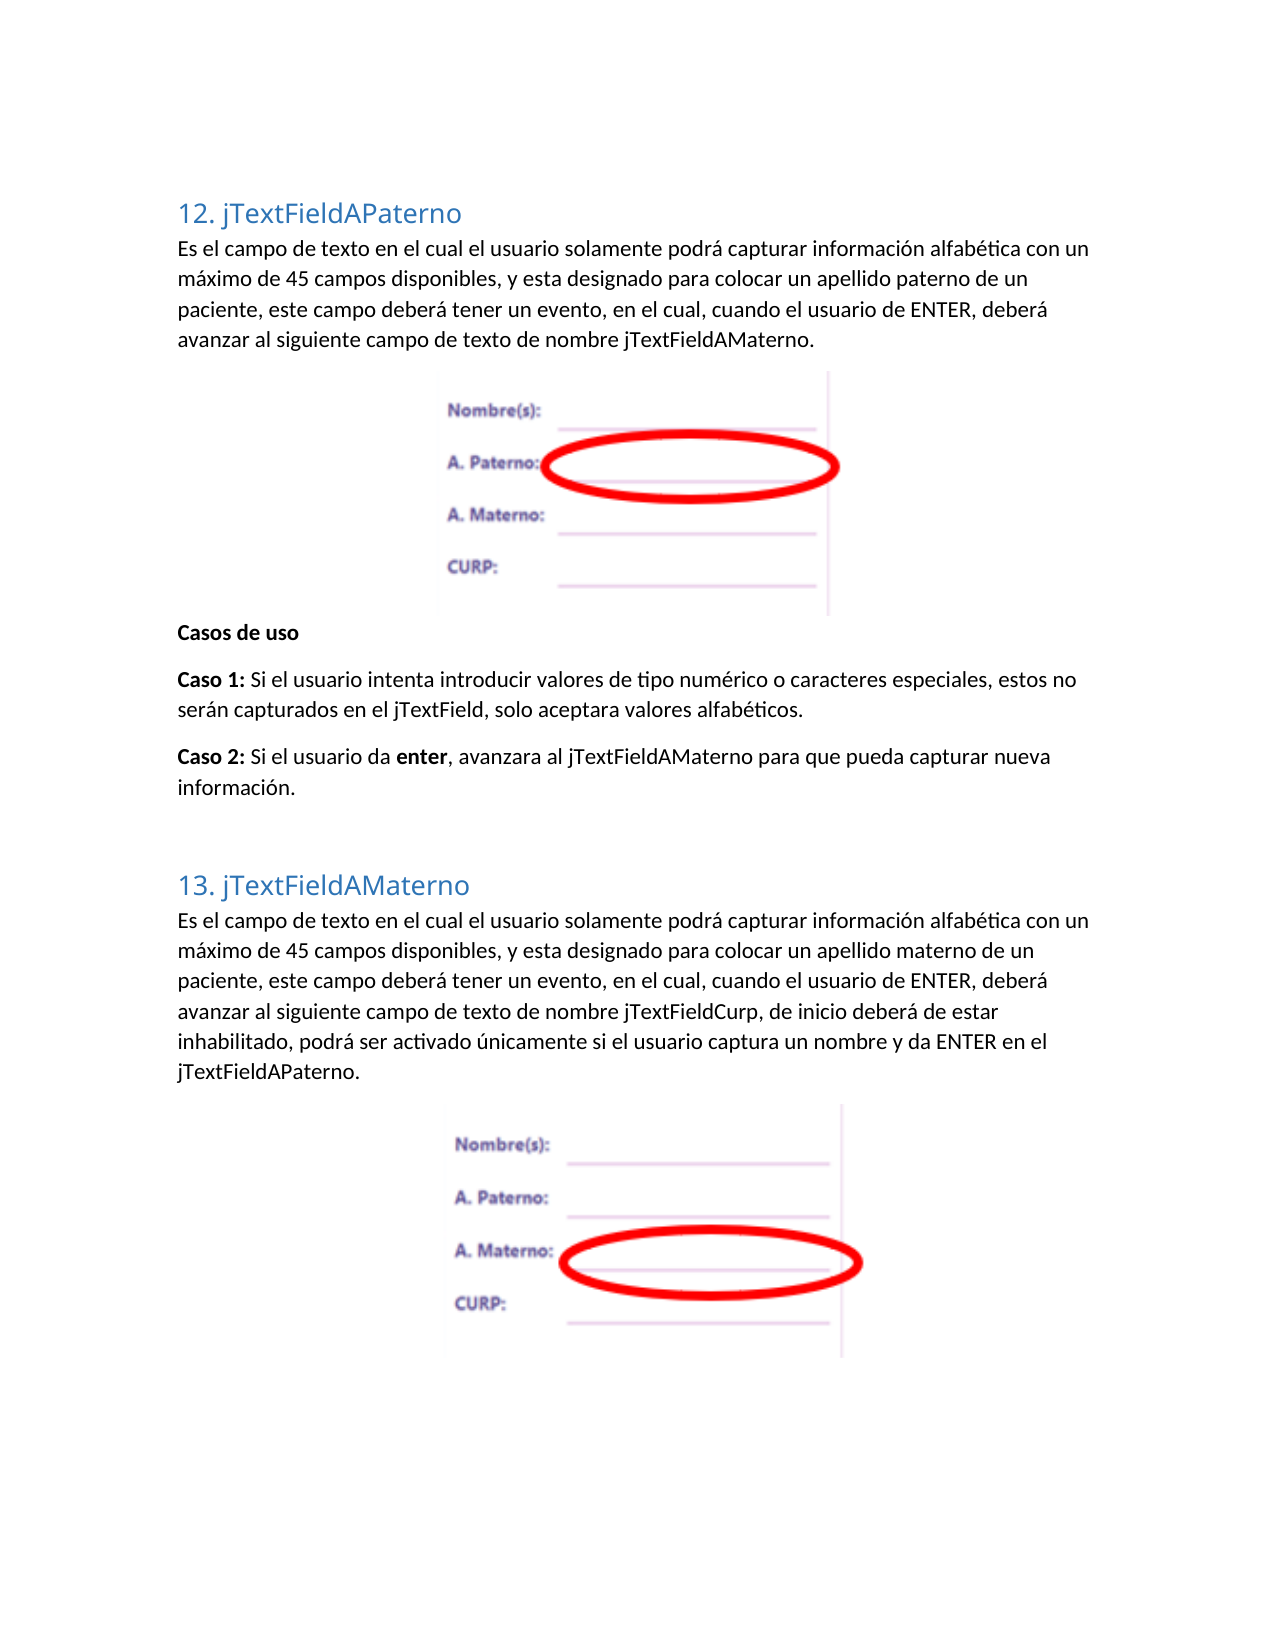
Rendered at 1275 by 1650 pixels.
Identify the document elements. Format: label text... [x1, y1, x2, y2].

text Es el campo de texto en el cual el usuario solamente podrá capturar información alfabética con un máximo de 45 campos disponibles, y esta designado para colocar un apellido materno de un paciente, este campo deberá tener un evento, en el cual, cuando el usuario de ENTER, deberá avanzar al siguiente campo de texto de nombre jTextFieldCurp, de inicio deberá de estar inhabilitado, podrá ser activado únicamente si el usuario captura un nombre y da ENTER en el jTextFieldAPaterno. [177, 906, 1098, 1085]
text Caso 2: Si el usuario da enter, avanzara al jTextFieldAMaterno para que pueda capturar nueva información. [177, 742, 1098, 801]
text Caso 1: Si el usuario intenta introducir valores de tipo numérico o caracteres especiales, estos no serán capturados en el jTextField, solo aceptara valores alfabéticos. [177, 665, 1098, 724]
subtitle 13. jTextFieldAMaterno [177, 866, 1098, 903]
picture [403, 1104, 872, 1358]
subtitle 12. jTextFieldAPaterno [177, 194, 1098, 231]
text Casos de uso [177, 618, 1098, 647]
text Es el campo de texto en el cual el usuario solamente podrá capturar información alfabética con un máximo de 45 campos disponibles, y esta designado para colocar un apellido paterno de un paciente, este campo deberá tener un evento, en el cual, cuando el usuario de ENTER, deberá avanzar al siguiente campo de texto de nombre jTextFieldAMaterno. [177, 234, 1098, 353]
picture [391, 371, 884, 616]
